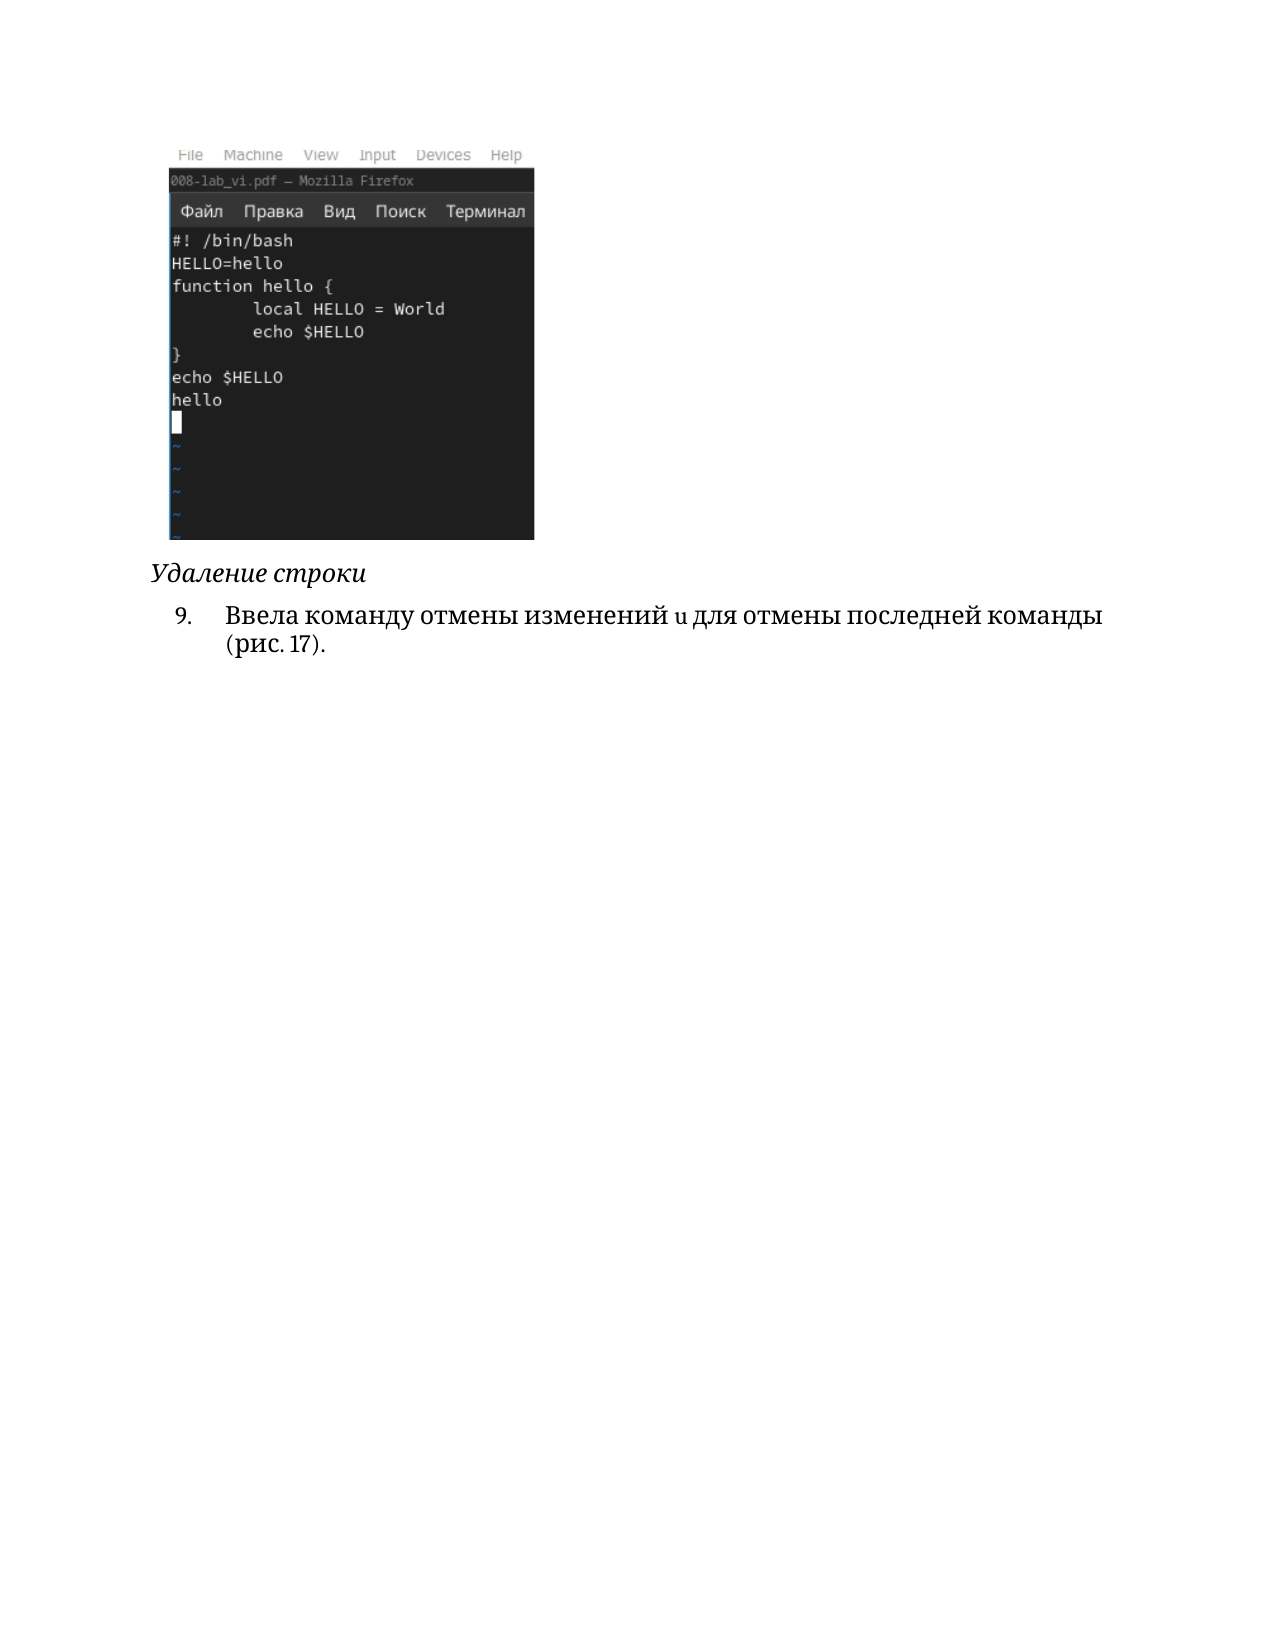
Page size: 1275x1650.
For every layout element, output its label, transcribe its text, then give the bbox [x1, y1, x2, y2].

list Ввела команду отмены изменений u для отмены последней команды (рис. 17). [175, 602, 1125, 659]
picture [168, 150, 535, 540]
text Удаление строки [150, 560, 1125, 589]
